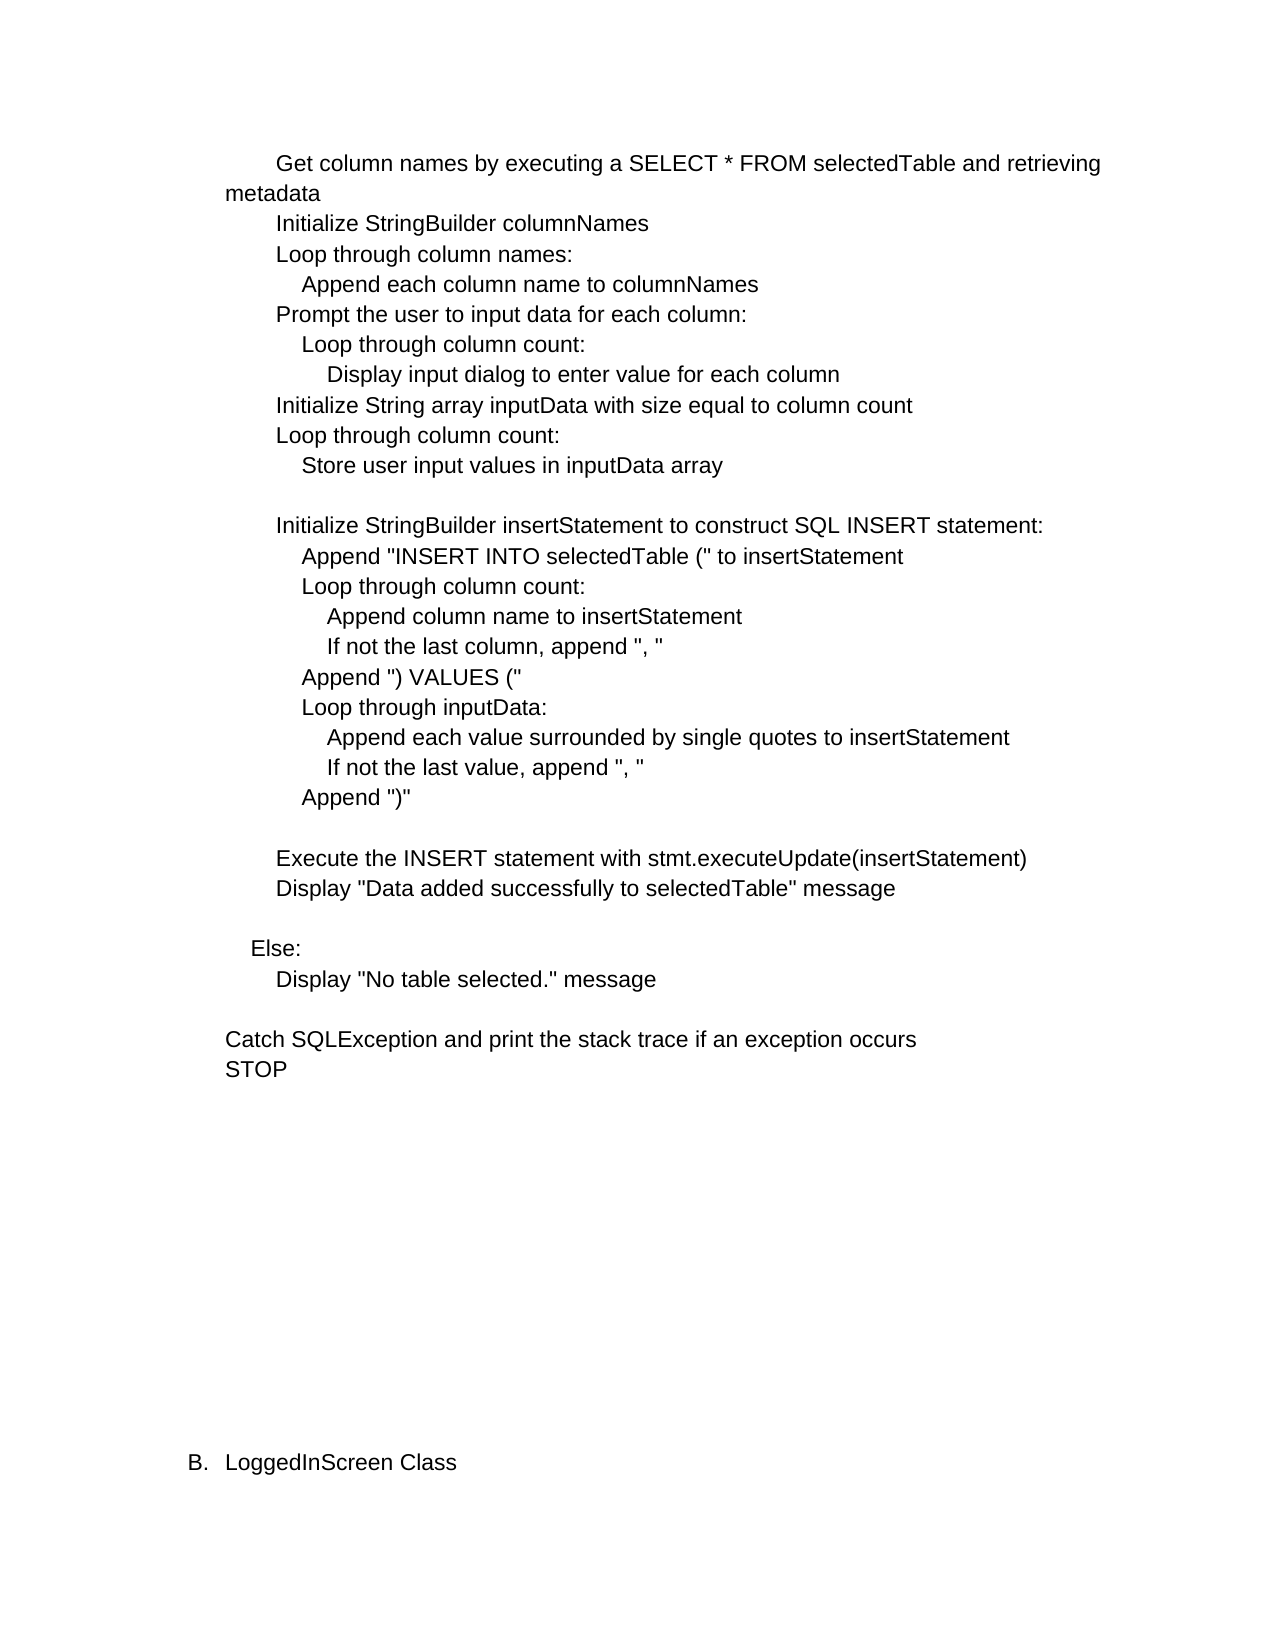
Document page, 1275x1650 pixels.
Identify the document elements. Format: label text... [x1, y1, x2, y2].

text Else: [225, 935, 1125, 962]
text Loop through column count: [225, 573, 1125, 599]
text STOP [225, 1056, 1125, 1083]
text Execute the INSERT statement with stmt.executeUpdate(insertStatement) [225, 845, 1125, 871]
text Display input dialog to enter value for each column [225, 361, 1125, 388]
text If not the last column, append ", " [225, 633, 1125, 660]
text Append each value surrounded by single quotes to insertStatement [225, 724, 1125, 750]
text Display "Data added successfully to selectedTable" message [225, 875, 1125, 901]
text Append "INSERT INTO selectedTable (" to insertStatement [225, 543, 1125, 569]
text Loop through column count: [225, 331, 1125, 358]
text Append ") VALUES (" [225, 663, 1125, 690]
text Get column names by executing a SELECT * FROM selectedTable and retrieving metadata [225, 150, 1125, 207]
text Append each column name to columnNames [225, 271, 1125, 297]
text Initialize StringBuilder insertStatement to construct SQL INSERT statement: [225, 512, 1125, 539]
text Store user input values in inputData array [225, 452, 1125, 478]
text If not the last value, append ", " [225, 754, 1125, 781]
text Initialize String array inputData with size equal to column count [225, 392, 1125, 418]
text Append ")" [225, 784, 1125, 811]
text Loop through column count: [225, 422, 1125, 448]
text Loop through column names: [225, 241, 1125, 267]
text Loop through inputData: [225, 694, 1125, 720]
text Prompt the user to input data for each column: [225, 301, 1125, 327]
list LoggedInScreen Class [187, 1449, 1125, 1475]
text Append column name to insertStatement [225, 603, 1125, 629]
text Display "No table selected." message [225, 966, 1125, 992]
text Catch SQLException and print the stack trace if an exception occurs [225, 1026, 1125, 1052]
text Initialize StringBuilder columnNames [225, 210, 1125, 237]
